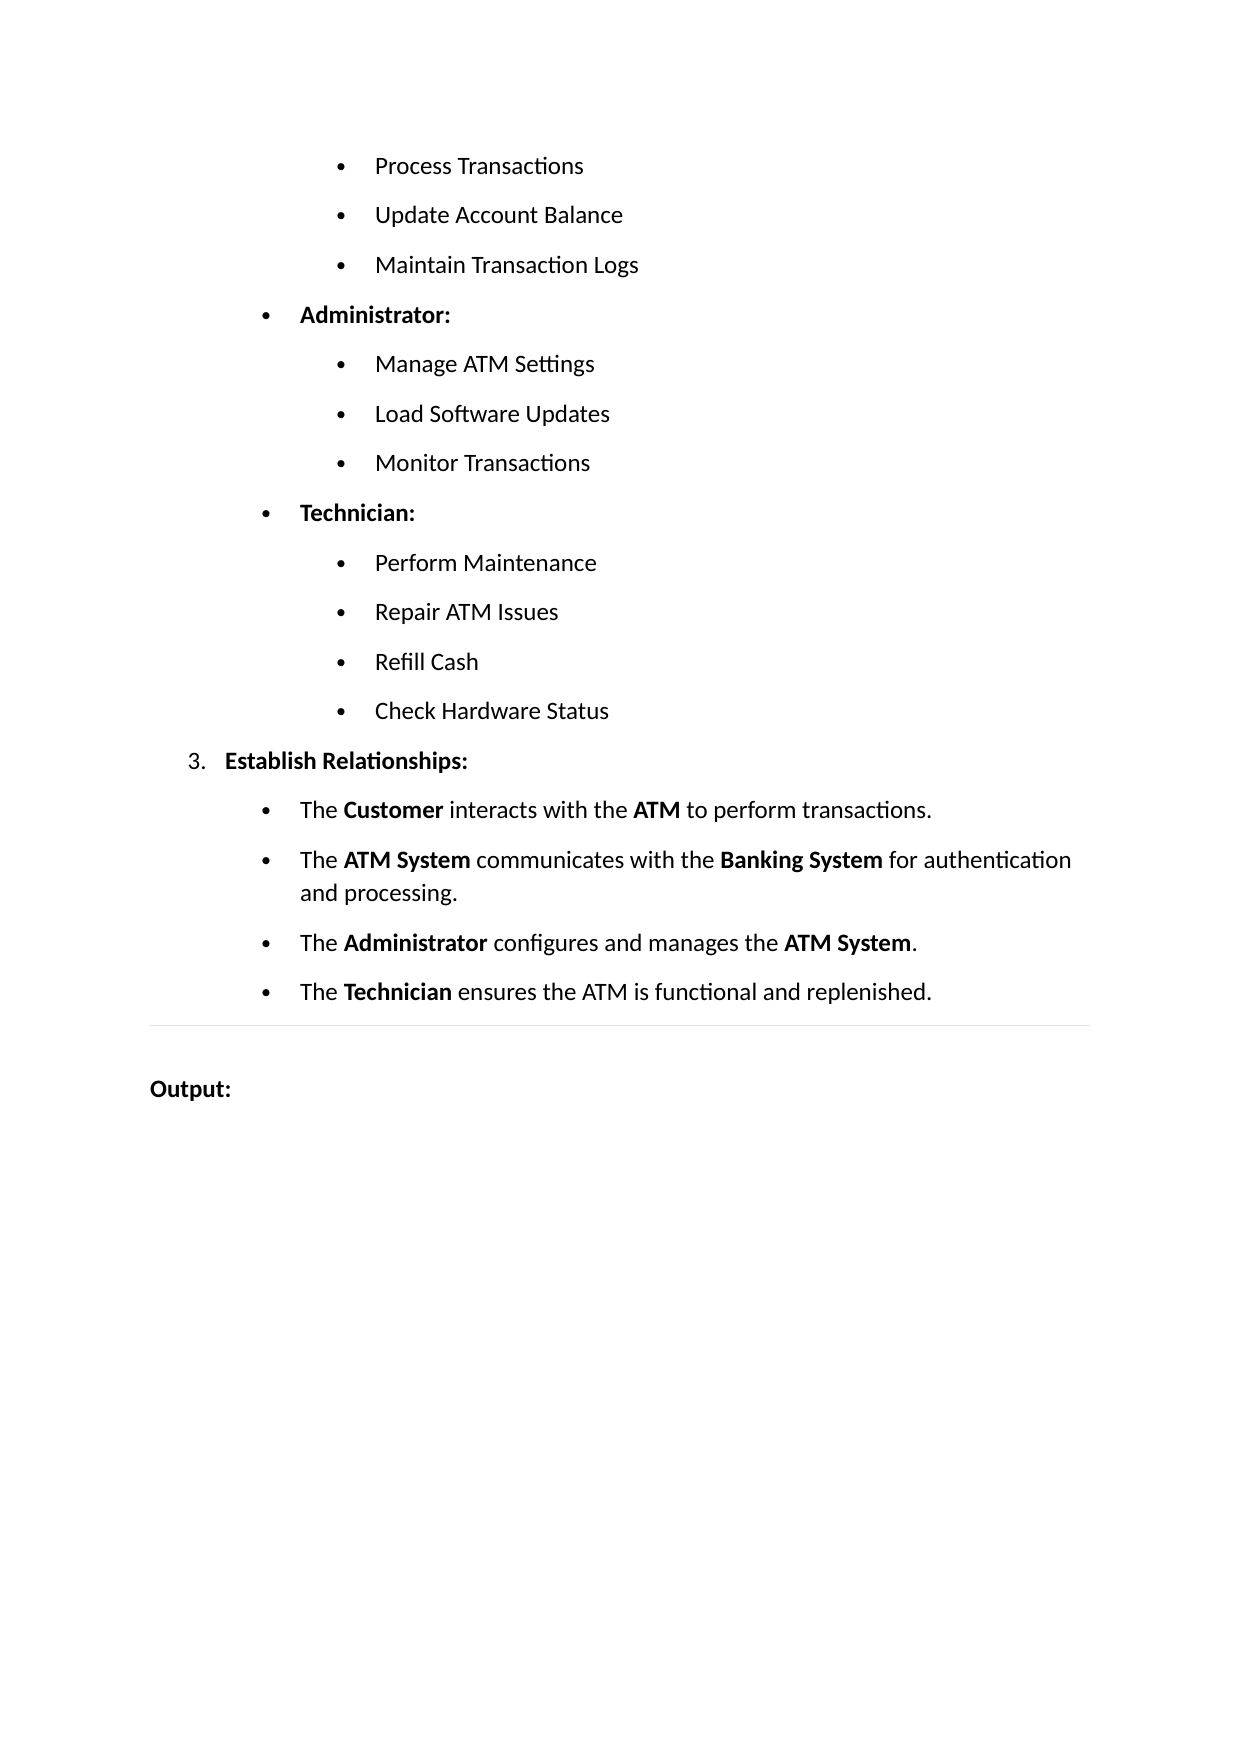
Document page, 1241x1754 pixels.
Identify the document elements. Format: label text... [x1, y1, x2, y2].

list The Administrator configures and manages the ATM System. [262, 927, 1090, 957]
list Check Hardware Status [337, 695, 1090, 726]
list Monitor Transactions [337, 447, 1090, 478]
list Administrator: [262, 299, 1090, 329]
list Refill Cash [337, 646, 1090, 676]
list Manage ATM Settings [337, 348, 1090, 379]
list Update Account Balance [337, 199, 1090, 230]
list Establish Relationships: [187, 745, 1090, 776]
list The ATM System communicates with the Banking System for authentication and processing. [262, 844, 1090, 908]
list Load Software Updates [337, 398, 1090, 428]
list The Technician ensures the ATM is functional and replenished. [262, 976, 1090, 1007]
list Repair ATM Issues [337, 596, 1090, 627]
list Maintain Transaction Logs [337, 249, 1090, 280]
list Technician: [262, 497, 1090, 528]
list Perform Maintenance [337, 547, 1090, 577]
list The Customer interacts with the ATM to perform transactions. [262, 794, 1090, 825]
text Output: [150, 1073, 1090, 1103]
list Process Transactions [337, 150, 1090, 181]
